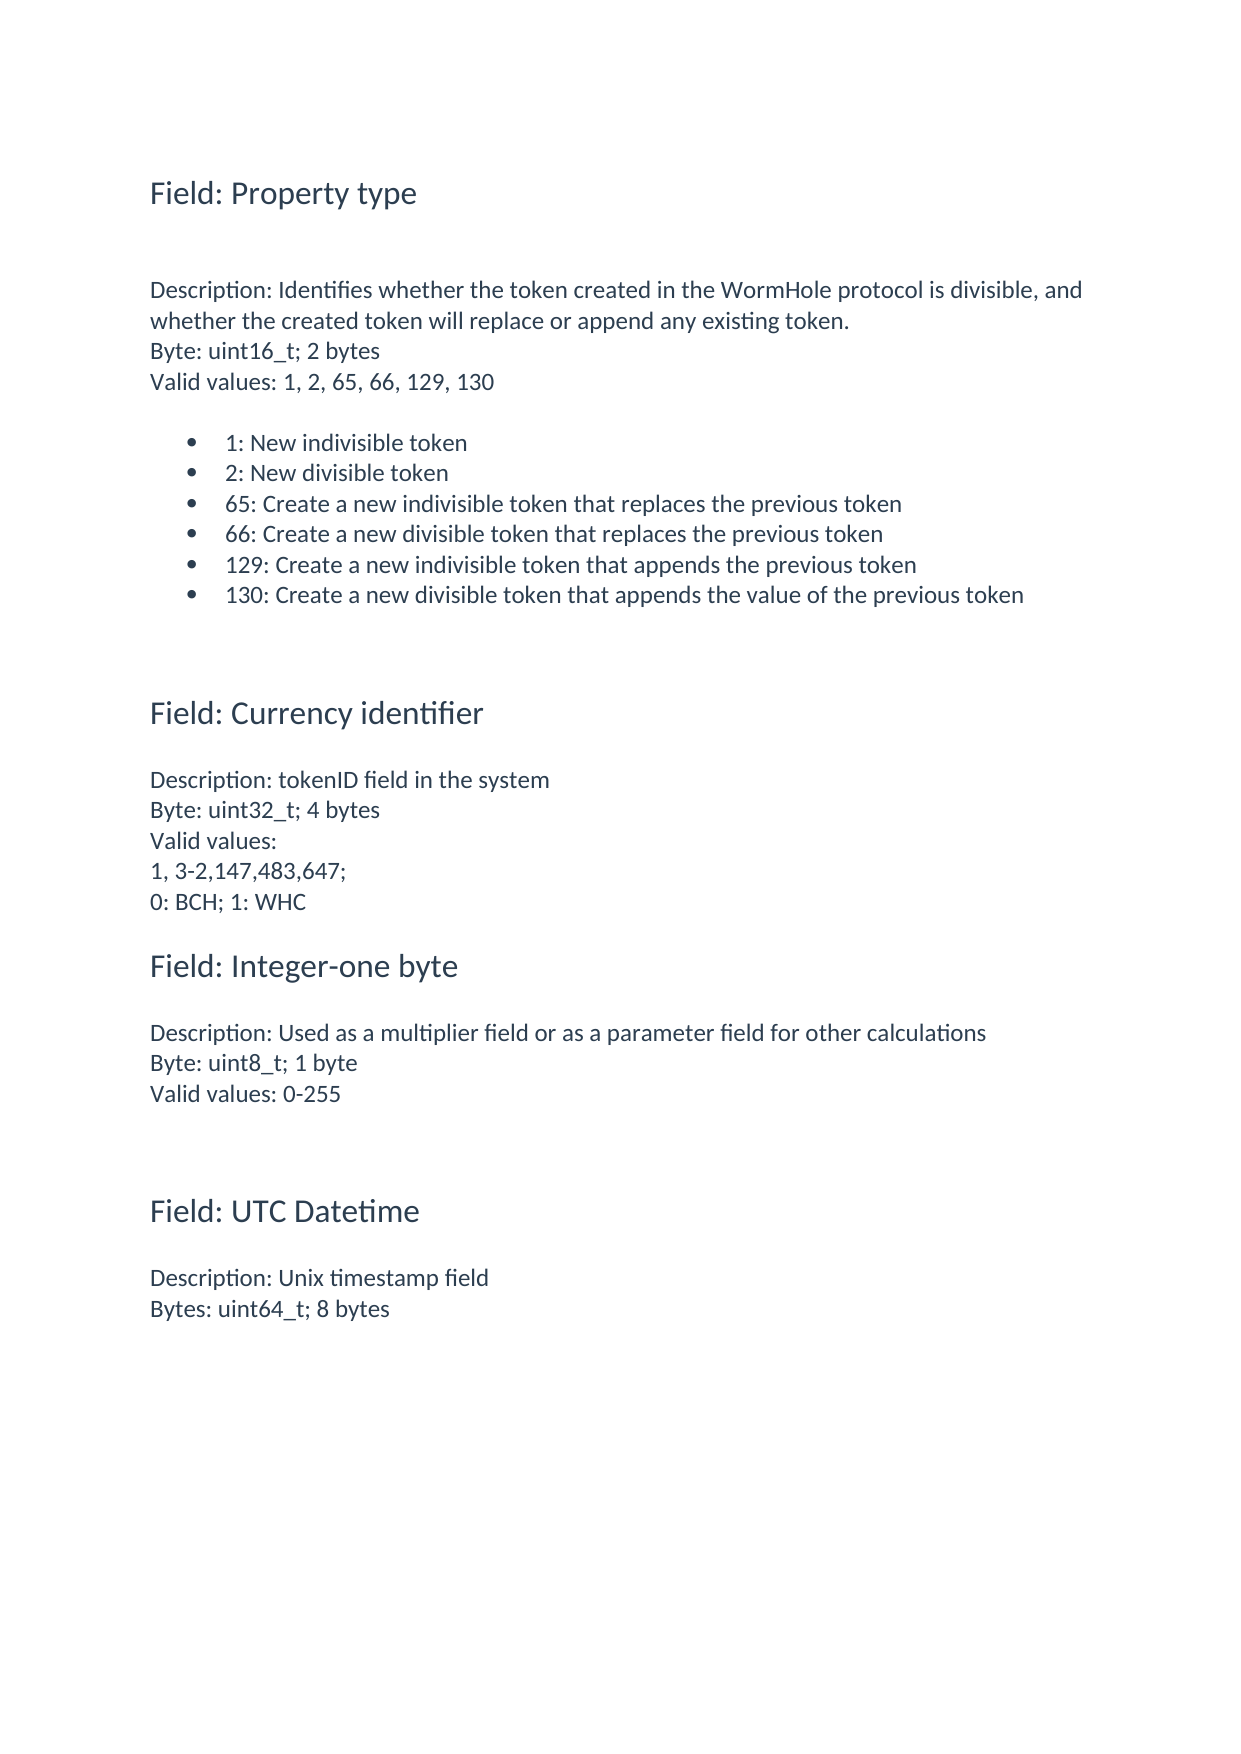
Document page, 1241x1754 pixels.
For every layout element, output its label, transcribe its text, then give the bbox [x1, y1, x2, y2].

text Bytes: uint64_t; 8 bytes [150, 1293, 1090, 1323]
list 2: New divisible token [187, 457, 1090, 488]
text Description: tokenID field in the system [150, 764, 1090, 794]
list 66: Create a new divisible token that replaces the previous token [187, 518, 1090, 549]
text Valid values: 0-255 [150, 1078, 1090, 1109]
text Field: Property type [150, 150, 1090, 212]
text Byte: uint32_t; 4 bytes [150, 794, 1090, 825]
text Description: Used as a multiplier field or as a parameter field for other calculations [150, 1017, 1090, 1048]
text Byte: uint16_t; 2 bytes [150, 335, 1090, 366]
text Valid values: 1, 2, 65, 66, 129, 130 [150, 366, 1090, 396]
text Valid values: [150, 825, 1090, 855]
text Field: Currency identifier [150, 670, 1090, 732]
text Field: Integer-one byte [150, 945, 1090, 986]
text 1, 3-2,147,483,647; [150, 855, 1090, 886]
list 129: Create a new indivisible token that appends the previous token [187, 549, 1090, 579]
text 0: BCH; 1: WHC [150, 886, 1090, 916]
list 65: Create a new indivisible token that replaces the previous token [187, 488, 1090, 518]
list 1: New indivisible token [187, 427, 1090, 457]
text Description: Unix timestamp field [150, 1262, 1090, 1293]
text Description: Identifies whether the token created in the WormHole protocol is divisible, and whether the created token will replace or append any existing token. [150, 244, 1090, 335]
list 130: Create a new divisible token that appends the value of the previous token [187, 579, 1090, 610]
text Field: UTC Datetime [150, 1169, 1090, 1231]
text Byte: uint8_t; 1 byte [150, 1048, 1090, 1078]
